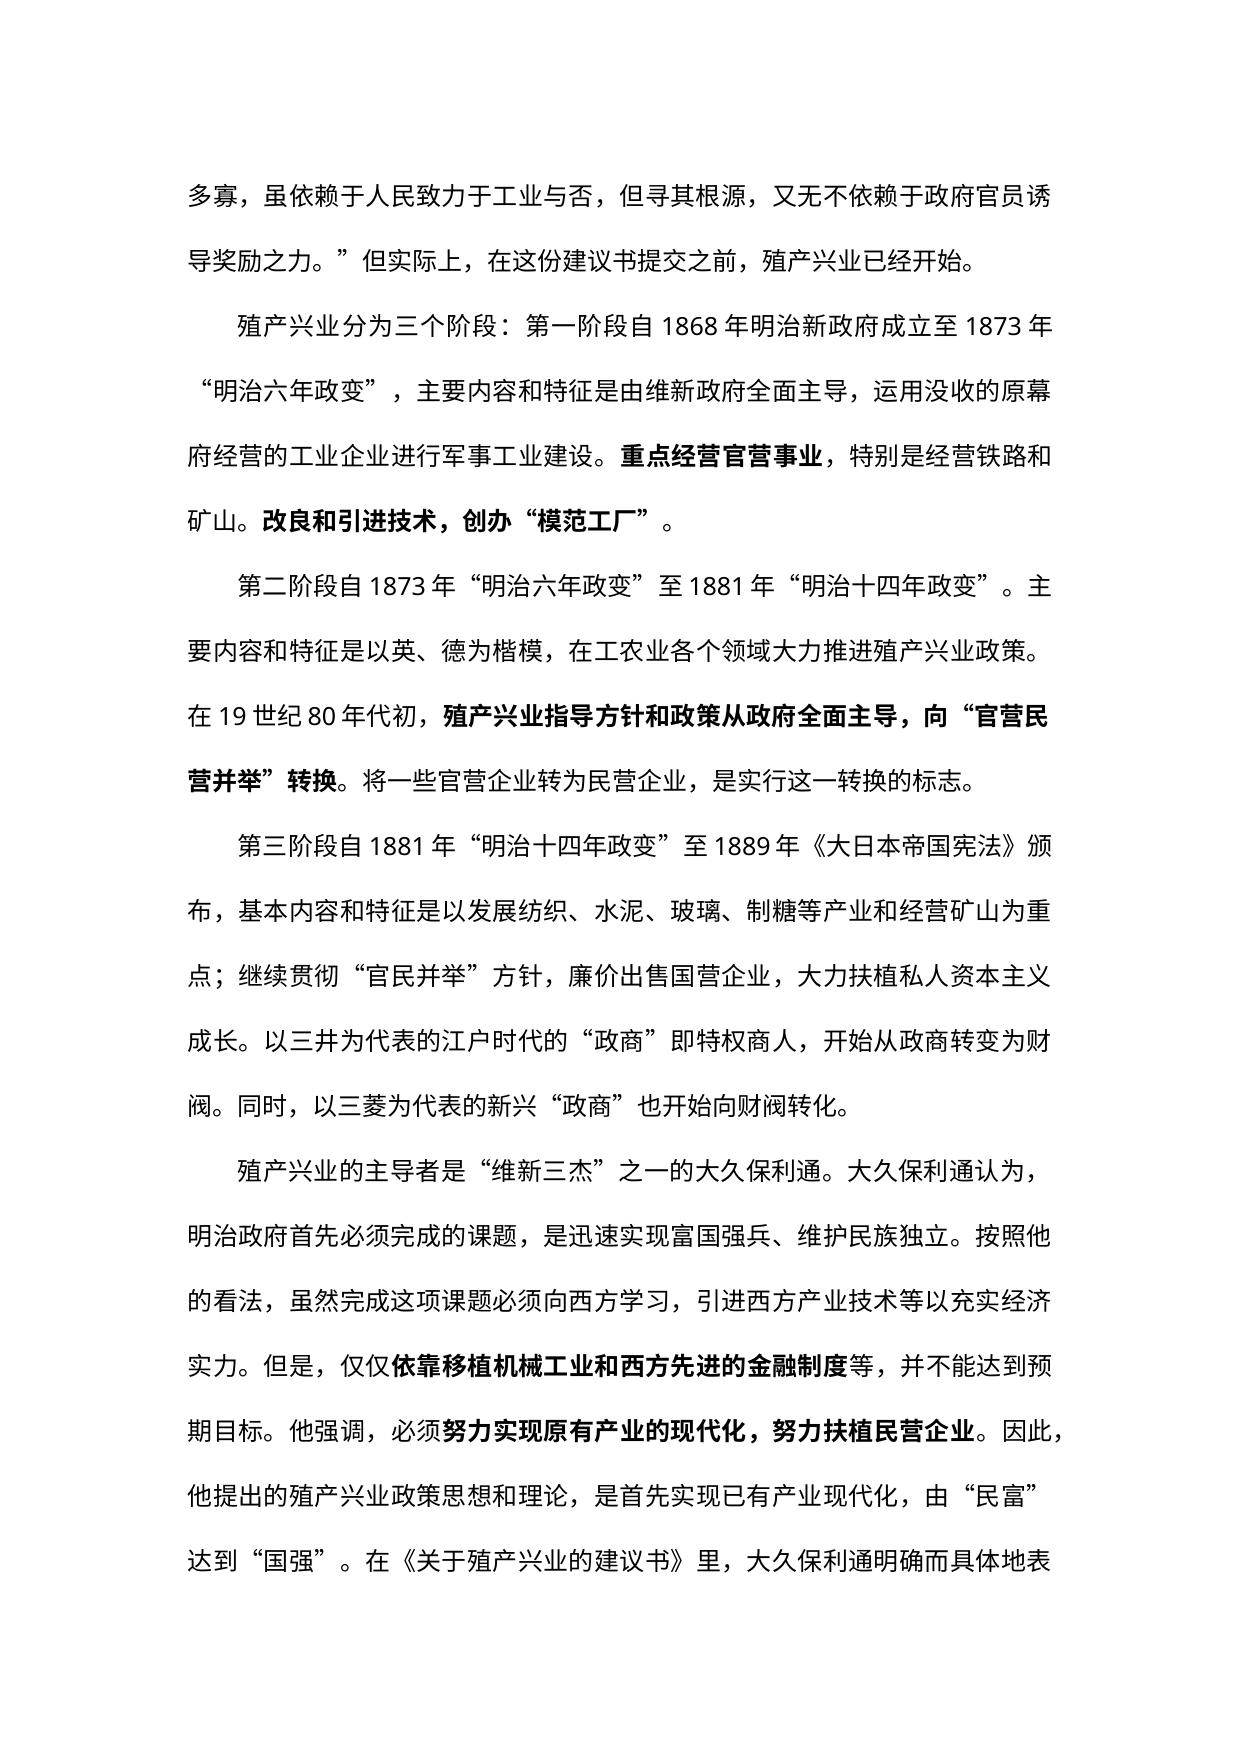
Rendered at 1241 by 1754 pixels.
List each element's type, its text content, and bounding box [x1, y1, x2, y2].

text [187, 162, 1053, 292]
text 第二阶段自1873年“明治六年政变”至1881年“明治十四年政变”。主要内容和特征是以英、德为楷模，在工农业各个领域大力推进殖产兴业政策。在19世纪80年代初，殖产兴业指导方针和政策从政府全面主导，向“官营民营并举”转换。将一些官营企业转为民营企业，是实行这一转换的标志。 [187, 552, 1053, 812]
text 殖产兴业分为三个阶段：第一阶段自1868年明治新政府成立至1873年“明治六年政变”，主要内容和特征是由维新政府全面主导，运用没收的原幕府经营的工业企业进行军事工业建设。重点经营官营事业，特别是经营铁路和矿山。改良和引进技术，创办“模范工厂”。 [187, 292, 1053, 552]
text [187, 1137, 1053, 1592]
text 第三阶段自1881年“明治十四年政变”至1889年《大日本帝国宪法》颁布，基本内容和特征是以发展纺织、水泥、玻璃、制糖等产业和经营矿山为重点；继续贯彻“官民并举”方针，廉价出售国营企业，大力扶植私人资本主义成长。以三井为代表的江户时代的“政商”即特权商人，开始从政商转变为财阀。同时，以三菱为代表的新兴“政商”也开始向财阀转化。 [187, 812, 1053, 1137]
